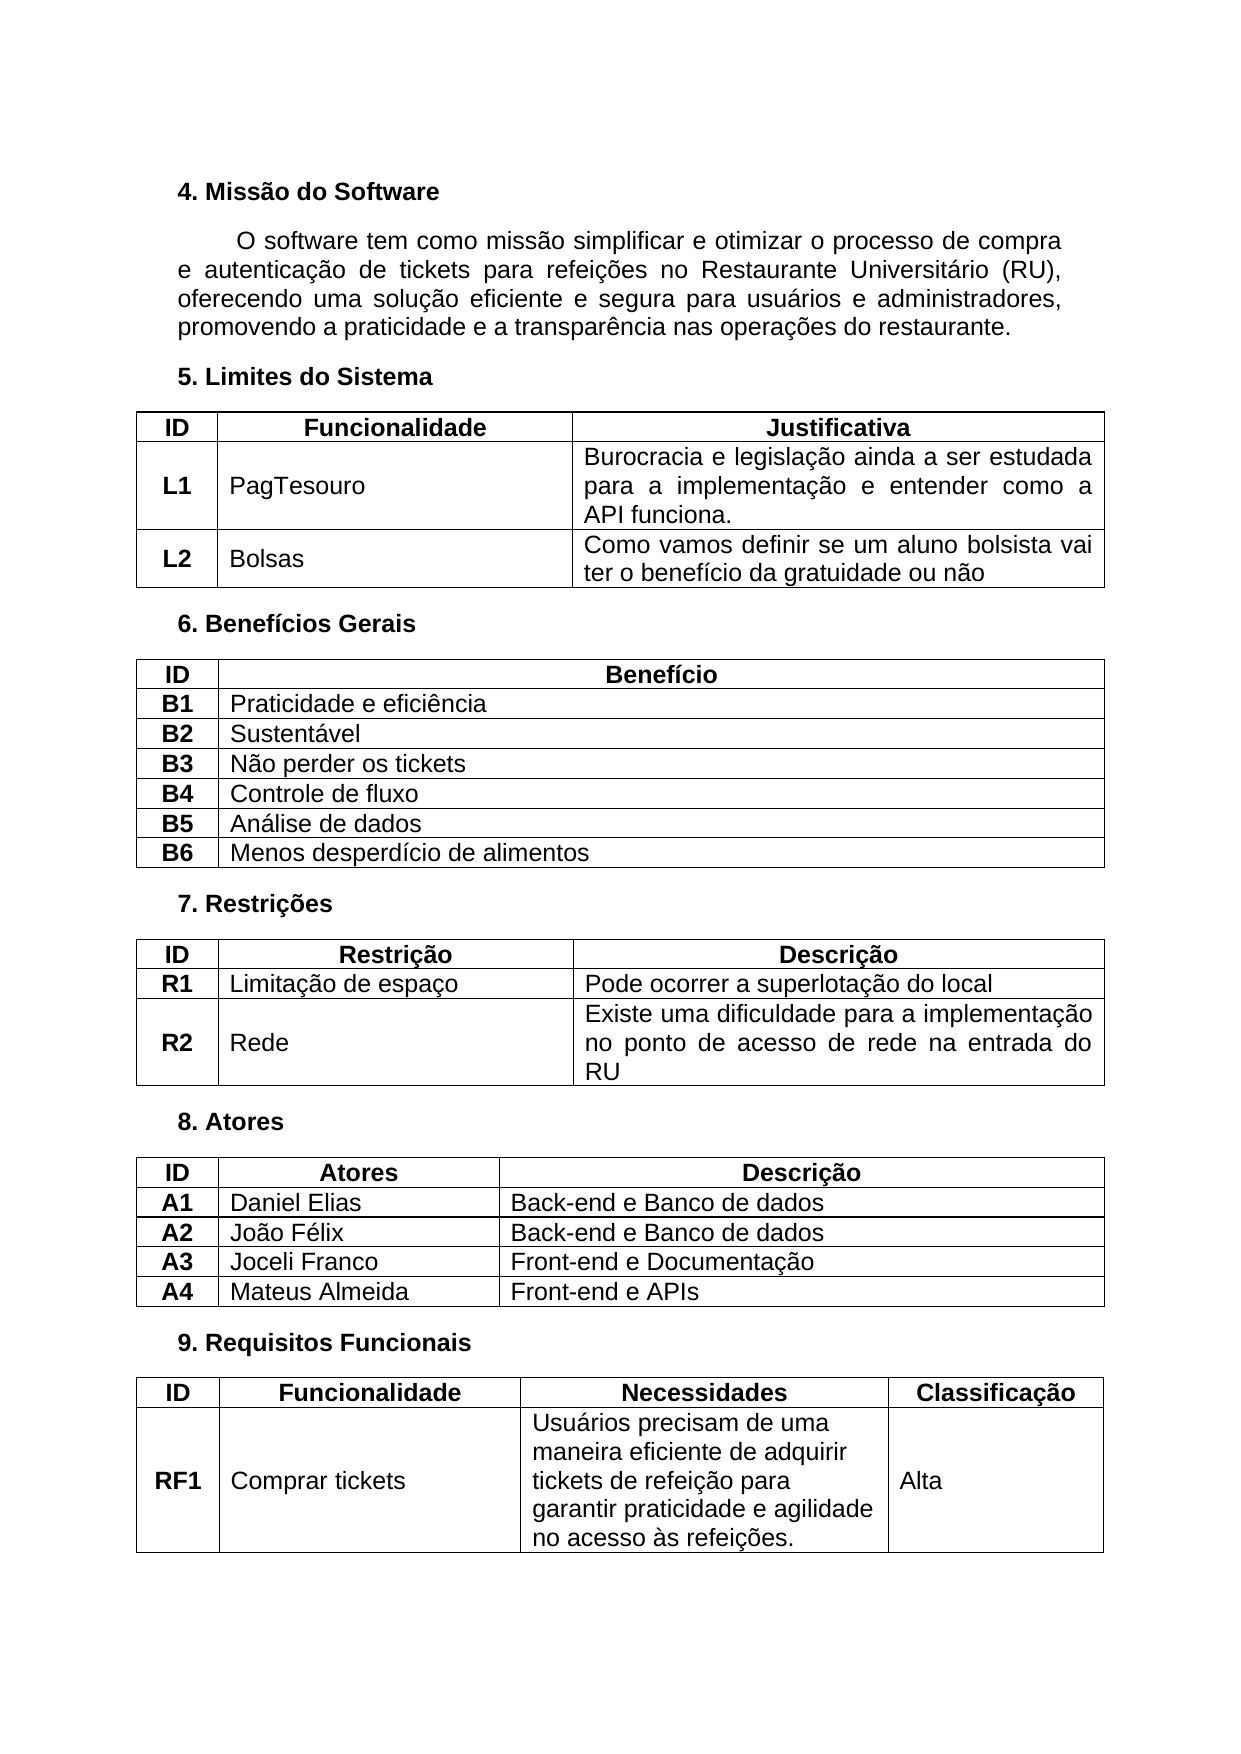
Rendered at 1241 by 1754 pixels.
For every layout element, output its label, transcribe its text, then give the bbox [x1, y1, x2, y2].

table_cell B1 [137, 689, 218, 718]
table_cell B3 [137, 749, 218, 778]
table_cell R1 [137, 969, 218, 998]
table_cell Front-end e Documentação [500, 1247, 1104, 1276]
table_cell Usuários precisam de uma maneira eficiente de adquirir tickets de refeição para garantir praticidade e agilidade no acesso às refeições. [521, 1408, 888, 1552]
table_cell Menos desperdício de alimentos [219, 838, 1104, 867]
text 5. Limites do Sistema [177, 362, 1063, 391]
table_cell Comprar tickets [220, 1408, 520, 1552]
text O software tem como missão simplificar e otimizar o processo de compra e autenticação de tickets para refeições no Restaurante Universitário (RU), oferecendo uma solução eficiente e segura para usuários e administradores, promovendo a praticidade e a transparência nas operações do restaurante. [177, 226, 1063, 341]
table_cell Sustentável [219, 719, 1104, 748]
table_header Classificação [889, 1378, 1103, 1407]
table_cell Alta [889, 1408, 1103, 1552]
table_cell A3 [137, 1247, 218, 1276]
text 6. Benefícios Gerais [177, 609, 1063, 638]
table_cell L2 [137, 530, 217, 587]
table_cell Existe uma dificuldade para a implementação no ponto de acesso de rede na entrada do RU [574, 999, 1104, 1085]
table_header Restrição [219, 940, 573, 968]
table_cell A1 [137, 1188, 218, 1216]
table_header ID [137, 940, 218, 968]
table_cell Praticidade e eficiência [219, 689, 1104, 718]
table_cell L1 [137, 442, 217, 528]
table_header Atores [219, 1158, 499, 1187]
table_cell Bolsas [218, 530, 572, 587]
table_header Descrição [574, 940, 1104, 968]
table_cell Daniel Elias [219, 1188, 499, 1216]
text 8. Atores [177, 1107, 1063, 1136]
table_cell R2 [137, 999, 218, 1085]
table_cell B5 [137, 809, 218, 837]
table_cell B6 [137, 838, 218, 867]
table_cell Mateus Almeida [219, 1277, 499, 1306]
table_cell João Félix [219, 1218, 499, 1246]
table_cell Pode ocorrer a superlotação do local [574, 969, 1104, 998]
table_cell Como vamos definir se um aluno bolsista vai ter o benefício da gratuidade ou não [573, 530, 1104, 587]
table_cell Joceli Franco [219, 1247, 499, 1276]
table_cell Análise de dados [219, 809, 1104, 837]
table_cell B4 [137, 779, 218, 807]
table_header Descrição [500, 1158, 1104, 1187]
table_cell B2 [137, 719, 218, 748]
table_cell Limitação de espaço [219, 969, 573, 998]
table_header Necessidades [521, 1378, 888, 1407]
table_header ID [137, 413, 217, 441]
table_header ID [137, 1158, 218, 1187]
table_header Funcionalidade [218, 413, 572, 441]
text 9. Requisitos Funcionais [177, 1328, 1063, 1356]
table_header Justificativa [573, 413, 1104, 441]
table_header Funcionalidade [220, 1378, 520, 1407]
table_cell PagTesouro [218, 442, 572, 528]
text 7. Restrições [177, 889, 1063, 918]
table_cell Controle de fluxo [219, 779, 1104, 807]
table_cell Não perder os tickets [219, 749, 1104, 778]
table_cell Back-end e Banco de dados [500, 1218, 1104, 1246]
table_header ID [137, 1378, 219, 1407]
table_cell RF1 [137, 1408, 219, 1552]
text 4. Missão do Software [177, 176, 1063, 205]
table_cell Back-end e Banco de dados [500, 1188, 1104, 1216]
table_cell A2 [137, 1218, 218, 1246]
table_header Benefício [219, 660, 1104, 688]
table_cell Rede [219, 999, 573, 1085]
table_cell Burocracia e legislação ainda a ser estudada para a implementação e entender como a API funciona. [573, 442, 1104, 528]
table_cell Front-end e APIs [500, 1277, 1104, 1306]
table_cell A4 [137, 1277, 218, 1306]
table_header ID [137, 660, 218, 688]
